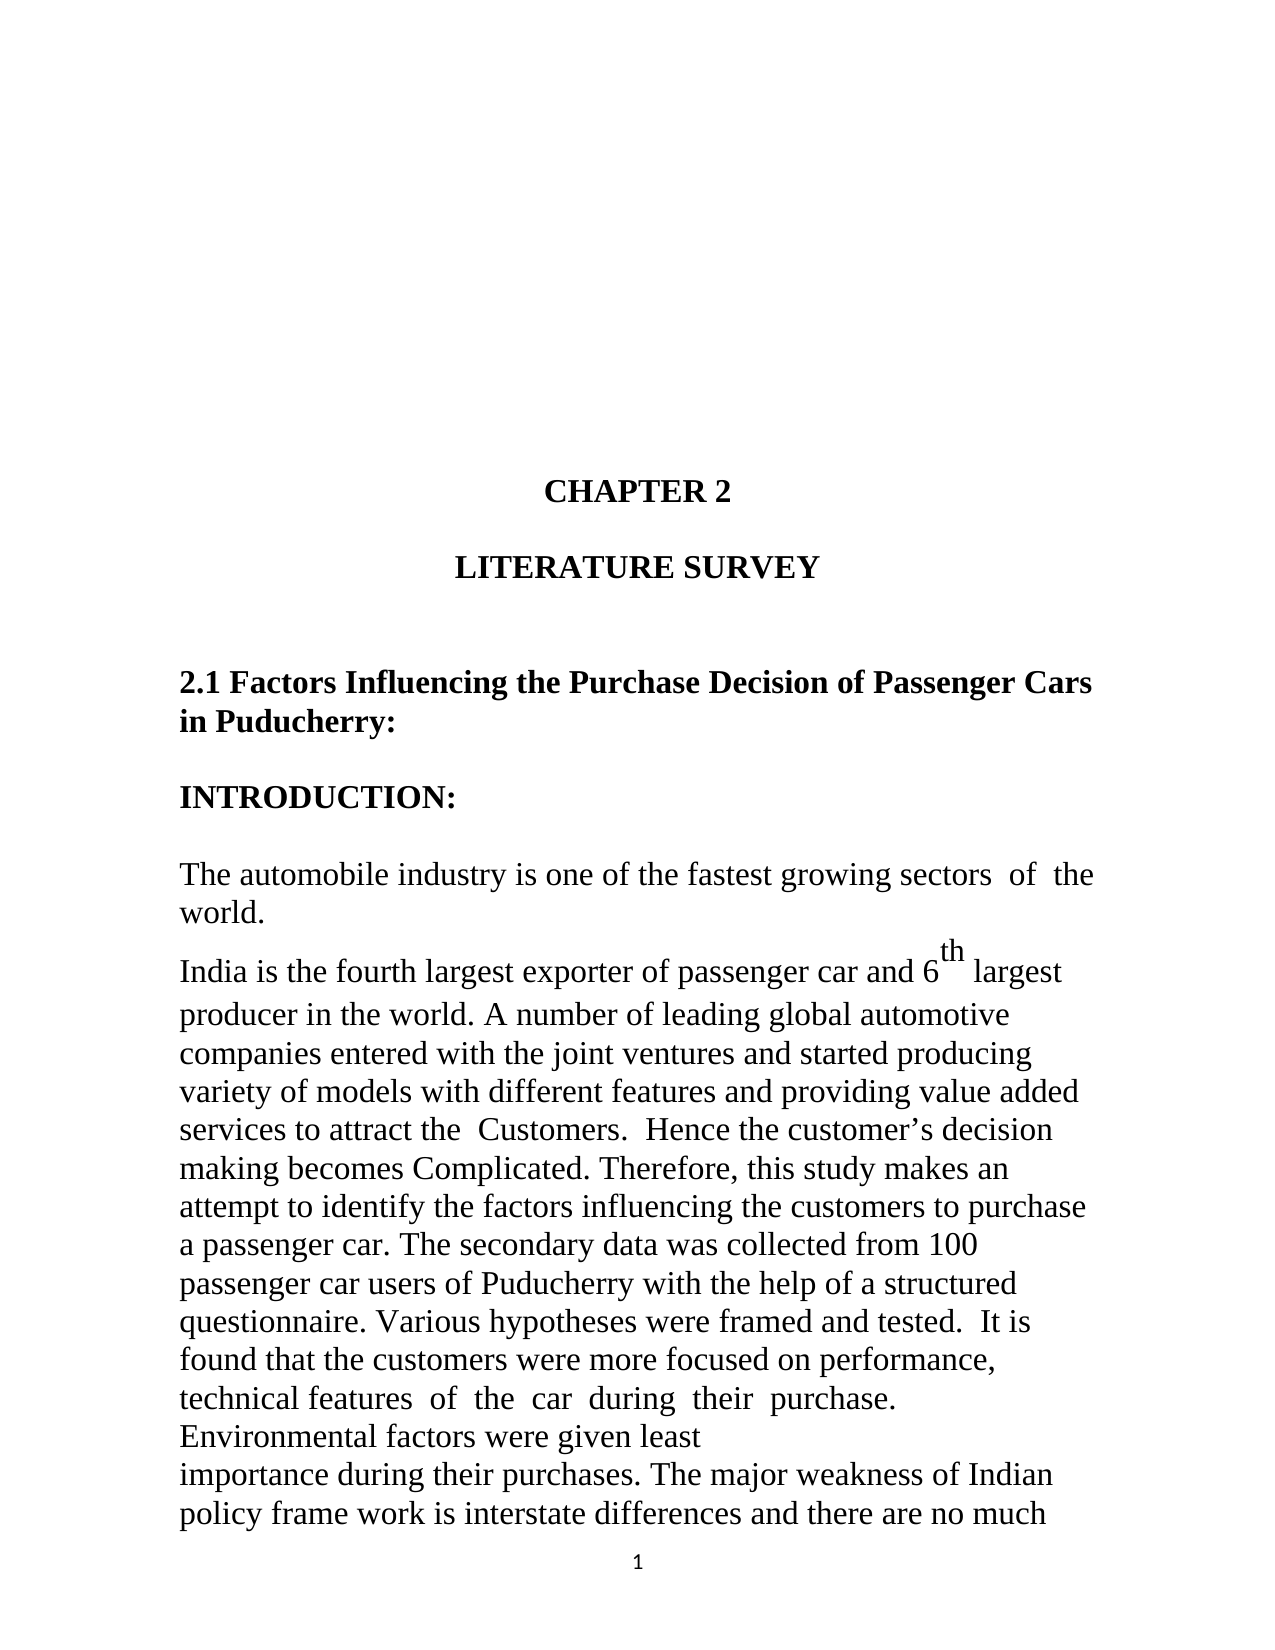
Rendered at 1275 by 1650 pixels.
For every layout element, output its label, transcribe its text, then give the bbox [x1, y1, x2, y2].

text INTRODUCTION: [179, 778, 1096, 816]
text 2.1 Factors Influencing the Purchase Decision of Passenger Cars in Puducherry: [397, 663, 1096, 739]
text The automobile industry is one of the fastest growing sectors of the world. [179, 854, 1096, 931]
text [179, 1454, 1096, 1531]
text India is the fourth largest exporter of passenger car and 6th largest producer in the world. A number of leading global automotive companies entered with the joint ventures and started producing variety of models with different features and providing value added services to attract the Customers. Hence the customer’s decision making becomes Complicated. Therefore, this study makes an attempt to identify the factors influencing the customers to purchase a passenger car. The secondary data was collected from 100 passenger car users of Puducherry with the help of a structured questionnaire. Various hypotheses were framed and tested. It is found that the customers were more focused on performance, technical features of the car during their purchase. Environmental factors were given least [179, 931, 1096, 1454]
text LITERATURE SURVEY [179, 548, 1096, 586]
text CHAPTER 2 [179, 471, 1096, 509]
